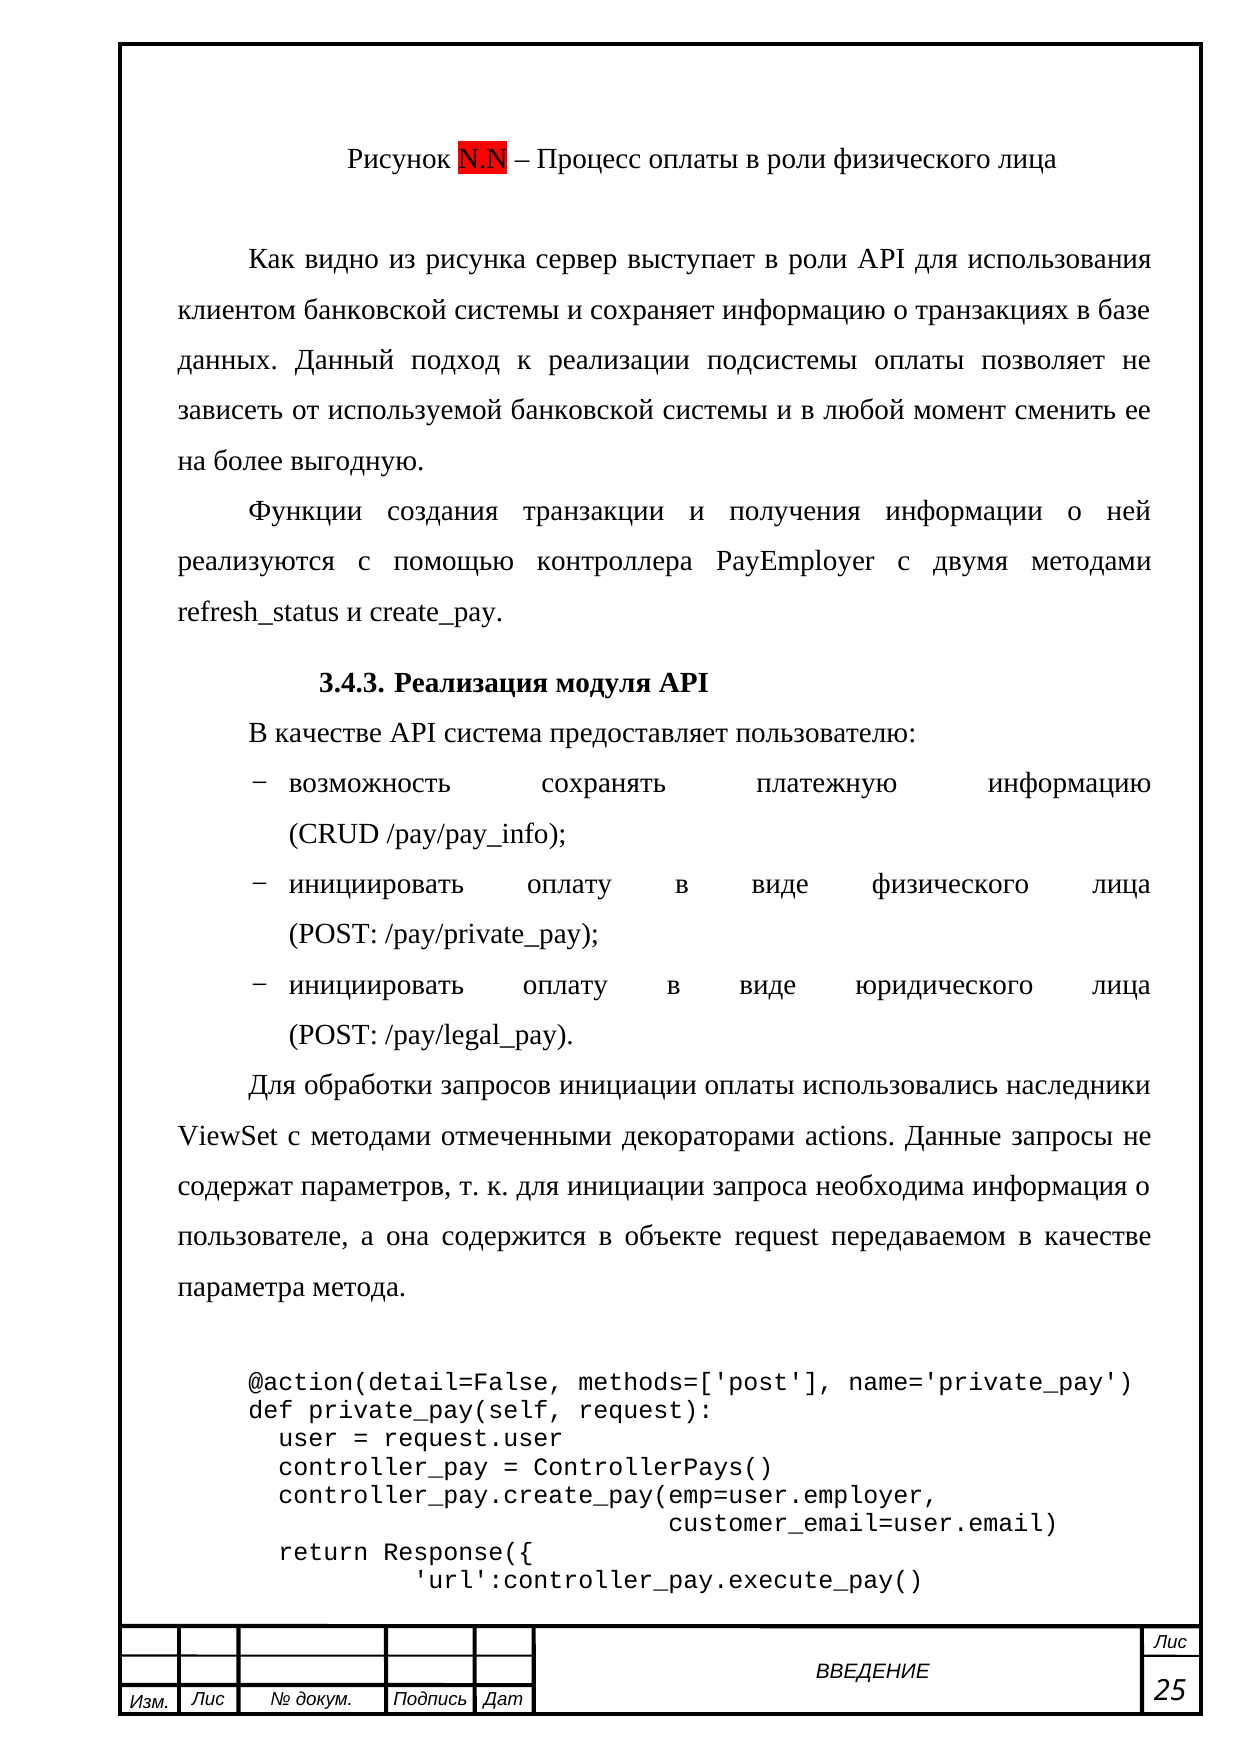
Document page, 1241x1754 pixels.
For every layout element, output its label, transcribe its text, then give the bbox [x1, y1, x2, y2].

text В качестве API система предоставляет пользователю: [177, 715, 1152, 749]
text customer_email=user.email) [177, 1511, 1152, 1539]
list инициировать оплату в виде физического лица (POST: /pay/private_pay); [251, 866, 1152, 950]
list возможность сохранять платежную информацию (CRUD /pay/pay_info); [251, 766, 1152, 849]
text return Response({ [177, 1539, 1152, 1568]
text Для обработки запросов инициации оплаты использовались наследники ViewSet с методами отмеченными декораторами actions. Данные запросы не содержат параметров, т. к. для инициации запроса необходима информация о пользователе, а она содержится в объекте request передаваемом в качестве параметра метода. [177, 1067, 1152, 1302]
list инициировать оплату в виде юридического лица (POST: /pay/legal_pay). [251, 967, 1152, 1051]
text controller_pay.create_pay(emp=user.employer, [177, 1483, 1152, 1511]
text Как видно из рисунка сервер выступает в роли API для использования клиентом банковской системы и сохраняет информацию о транзакциях в базе данных. Данный подход к реализации подсистемы оплаты позволяет не зависеть от используемой банковской системы и в любой момент сменить ее на более выгодную. [177, 242, 1152, 476]
text user = request.user [177, 1426, 1152, 1454]
text Рисунок N.N – Процесс оплаты в роли физического лица [252, 141, 458, 174]
text Функции создания транзакции и получения информации о ней реализуются с помощью контроллера PayEmployer с двумя методами refresh_status и create_pay. [177, 493, 1152, 627]
text def private_pay(self, request): [177, 1398, 1152, 1426]
text controller_pay = ControllerPays() [177, 1454, 1152, 1483]
text Рисунок N.N – Процесс оплаты в роли физического лица [507, 141, 1152, 174]
text @action(detail=False, methods=['post'], name='private_pay') [177, 1369, 1152, 1398]
subtitle Реализация модуля API [319, 665, 1152, 698]
text 'url':controller_pay.execute_pay() [177, 1568, 1152, 1596]
